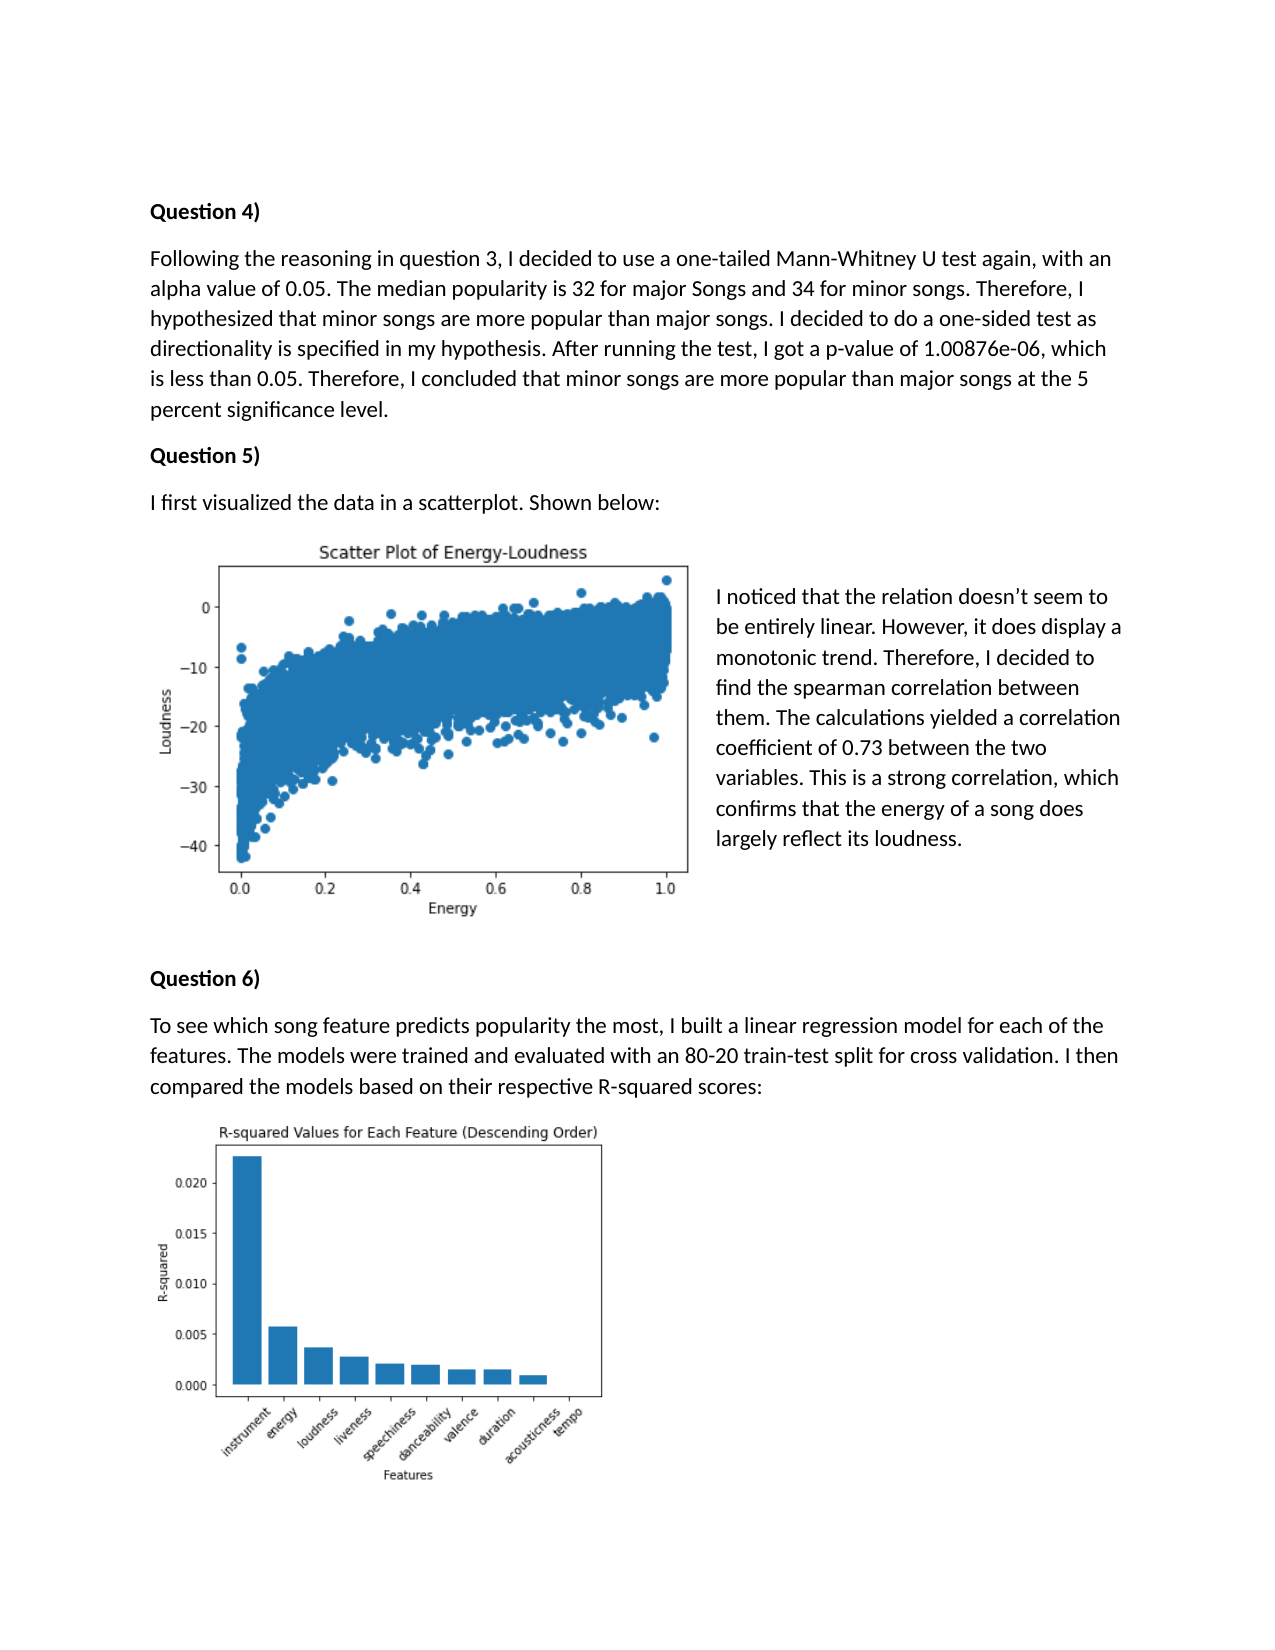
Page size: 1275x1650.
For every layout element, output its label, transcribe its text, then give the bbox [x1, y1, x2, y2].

text Following the reasoning in question 3, I decided to use a one-tailed Mann-Whitney U test again, with an alpha value of 0.05. The median popularity is 32 for major Songs and 34 for minor songs. Therefore, I hypothesized that minor songs are more popular than major songs. I decided to do a one-sided test as directionality is specified in my hypothesis. After running the test, I got a p-value of 1.00876e-06, which is less than 0.05. Therefore, I concluded that minor songs are more popular than major songs at the 5 percent significance level. [150, 244, 1125, 423]
text I noticed that the relation doesn’t seem to be entirely linear. However, it does display a monotonic trend. Therefore, I decided to find the spearman correlation between them. The calculations yielded a correlation coefficient of 0.73 between the two variables. This is a strong correlation, which confirms that the energy of a song does largely reflect its loudness. [697, 582, 1125, 852]
text I first visualized the data in a scatterplot. Shown below: [150, 488, 1125, 517]
text To see which song feature predicts popularity the most, I built a linear regression model for each of the features. The models were trained and evaluated with an 80-20 train-test split for cross validation. I then compared the models based on their respective R-squared scores: [150, 1011, 1125, 1100]
text Question 5) [150, 442, 1125, 470]
picture [150, 1118, 608, 1490]
picture [150, 535, 697, 925]
text Question 6) [150, 964, 1125, 993]
text Question 4) [150, 197, 1125, 225]
